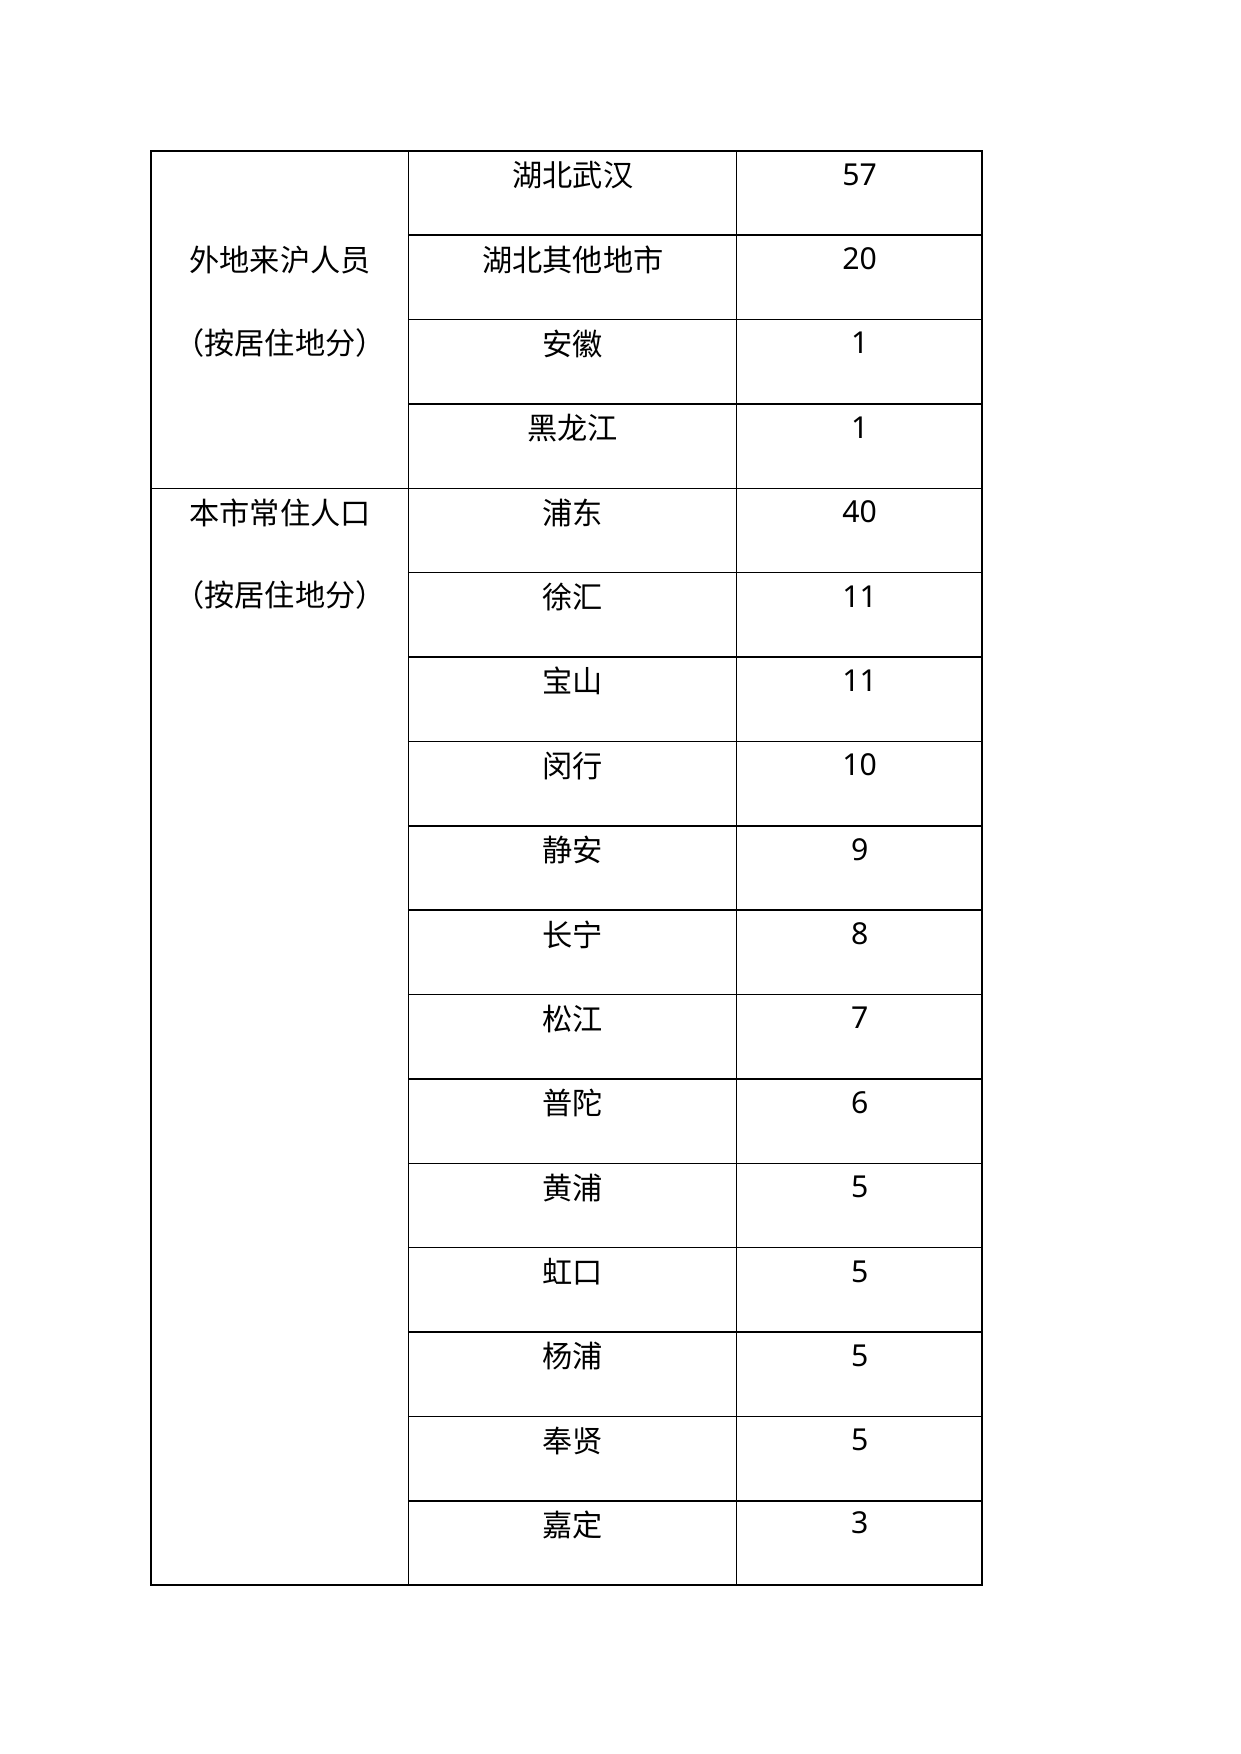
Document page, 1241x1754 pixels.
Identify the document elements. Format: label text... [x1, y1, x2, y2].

table_cell 杨浦 [409, 1333, 736, 1416]
table_cell 长宁 [409, 911, 736, 994]
table_cell 闵行 [409, 742, 736, 825]
table_cell 嘉定 [409, 1502, 736, 1584]
table_cell 外地来沪人员 （按居住地分） [152, 152, 408, 487]
table_cell 10 [737, 742, 981, 825]
table_cell 9 [737, 827, 981, 909]
table_cell 3 [737, 1502, 981, 1584]
table_cell 黄浦 [409, 1164, 736, 1247]
table_cell 6 [737, 1080, 981, 1162]
table_cell 黑龙江 [409, 405, 736, 487]
table_cell 5 [737, 1417, 981, 1500]
table_cell 虹口 [409, 1248, 736, 1331]
table_cell 湖北其他地市 [409, 236, 736, 319]
table_cell 20 [737, 236, 981, 319]
table_cell 1 [737, 405, 981, 487]
table_cell 57 [737, 152, 981, 234]
table_cell 5 [737, 1164, 981, 1247]
table_cell 湖北武汉 [409, 152, 736, 234]
table_cell 1 [737, 320, 981, 403]
table_cell 5 [737, 1248, 981, 1331]
table_cell 徐汇 [409, 573, 736, 656]
table_cell 11 [737, 658, 981, 741]
table_cell 奉贤 [409, 1417, 736, 1500]
table_cell 普陀 [409, 1080, 736, 1162]
table_cell 浦东 [409, 489, 736, 572]
table_cell 40 [737, 489, 981, 572]
table_cell 安徽 [409, 320, 736, 403]
table_cell 宝山 [409, 658, 736, 741]
table_cell 静安 [409, 827, 736, 909]
table_cell 7 [737, 995, 981, 1078]
table_cell 5 [737, 1333, 981, 1416]
table_cell 松江 [409, 995, 736, 1078]
table_cell 本市常住人口 （按居住地分） [152, 489, 408, 1584]
table_cell 11 [737, 573, 981, 656]
table_cell 8 [737, 911, 981, 994]
